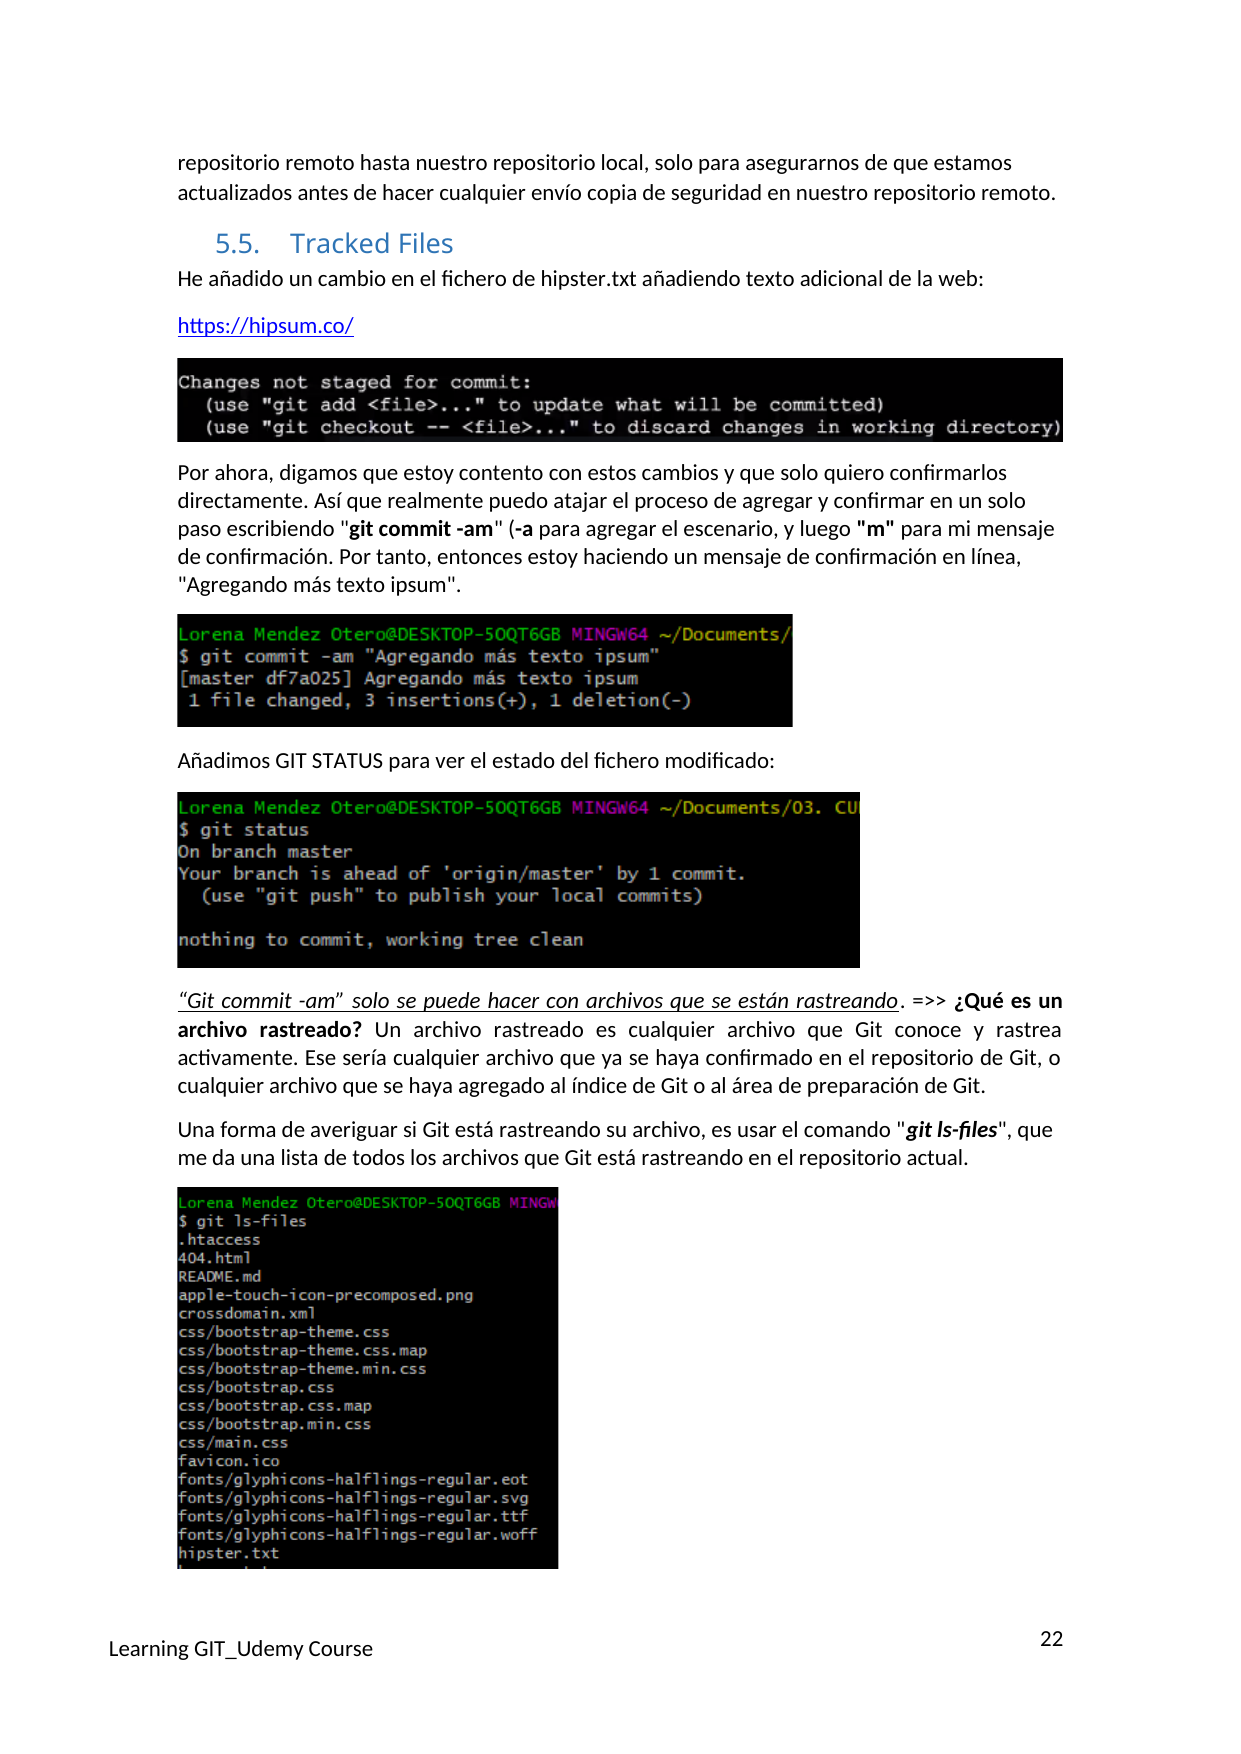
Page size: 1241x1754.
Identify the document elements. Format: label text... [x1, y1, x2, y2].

subtitle Tracked Files [215, 225, 1063, 262]
picture [177, 358, 1063, 442]
text https://hipsum.co/ [177, 311, 1063, 339]
text “Git commit -am” solo se puede hacer con archivos que se están rastreando. =>> ¿Qué es un archivo rastreado? Un archivo rastreado es cualquier archivo que Git conoce y rastrea activamente. Ese sería cualquier archivo que ya se haya confirmado en el repositorio de Git, o cualquier archivo que se haya agregado al índice de Git o al área de preparación de Git. [177, 987, 1063, 1099]
picture [177, 614, 793, 727]
text Añadimos GIT STATUS para ver el estado del fichero modificado: [177, 746, 1063, 774]
text Una forma de averiguar si Git está rastreando su archivo, es usar el comando "git ls-files", que me da una lista de todos los archivos que Git está rastreando en el repositorio actual. [177, 1115, 1063, 1171]
picture [177, 1187, 559, 1569]
text Por ahora, digamos que estoy contento con estos cambios y que solo quiero confirmarlos directamente. Así que realmente puedo atajar el proceso de agregar y confirmar en un solo paso escribiendo "git commit -am" (-a para agregar el escenario, y luego "m" para mi mensaje de confirmación. Por tanto, entonces estoy haciendo un mensaje de confirmación en línea, "Agregando más texto ipsum". [177, 458, 1063, 598]
text He añadido un cambio en el fichero de hipster.txt añadiendo texto adicional de la web: [177, 264, 1063, 292]
picture [177, 792, 860, 968]
